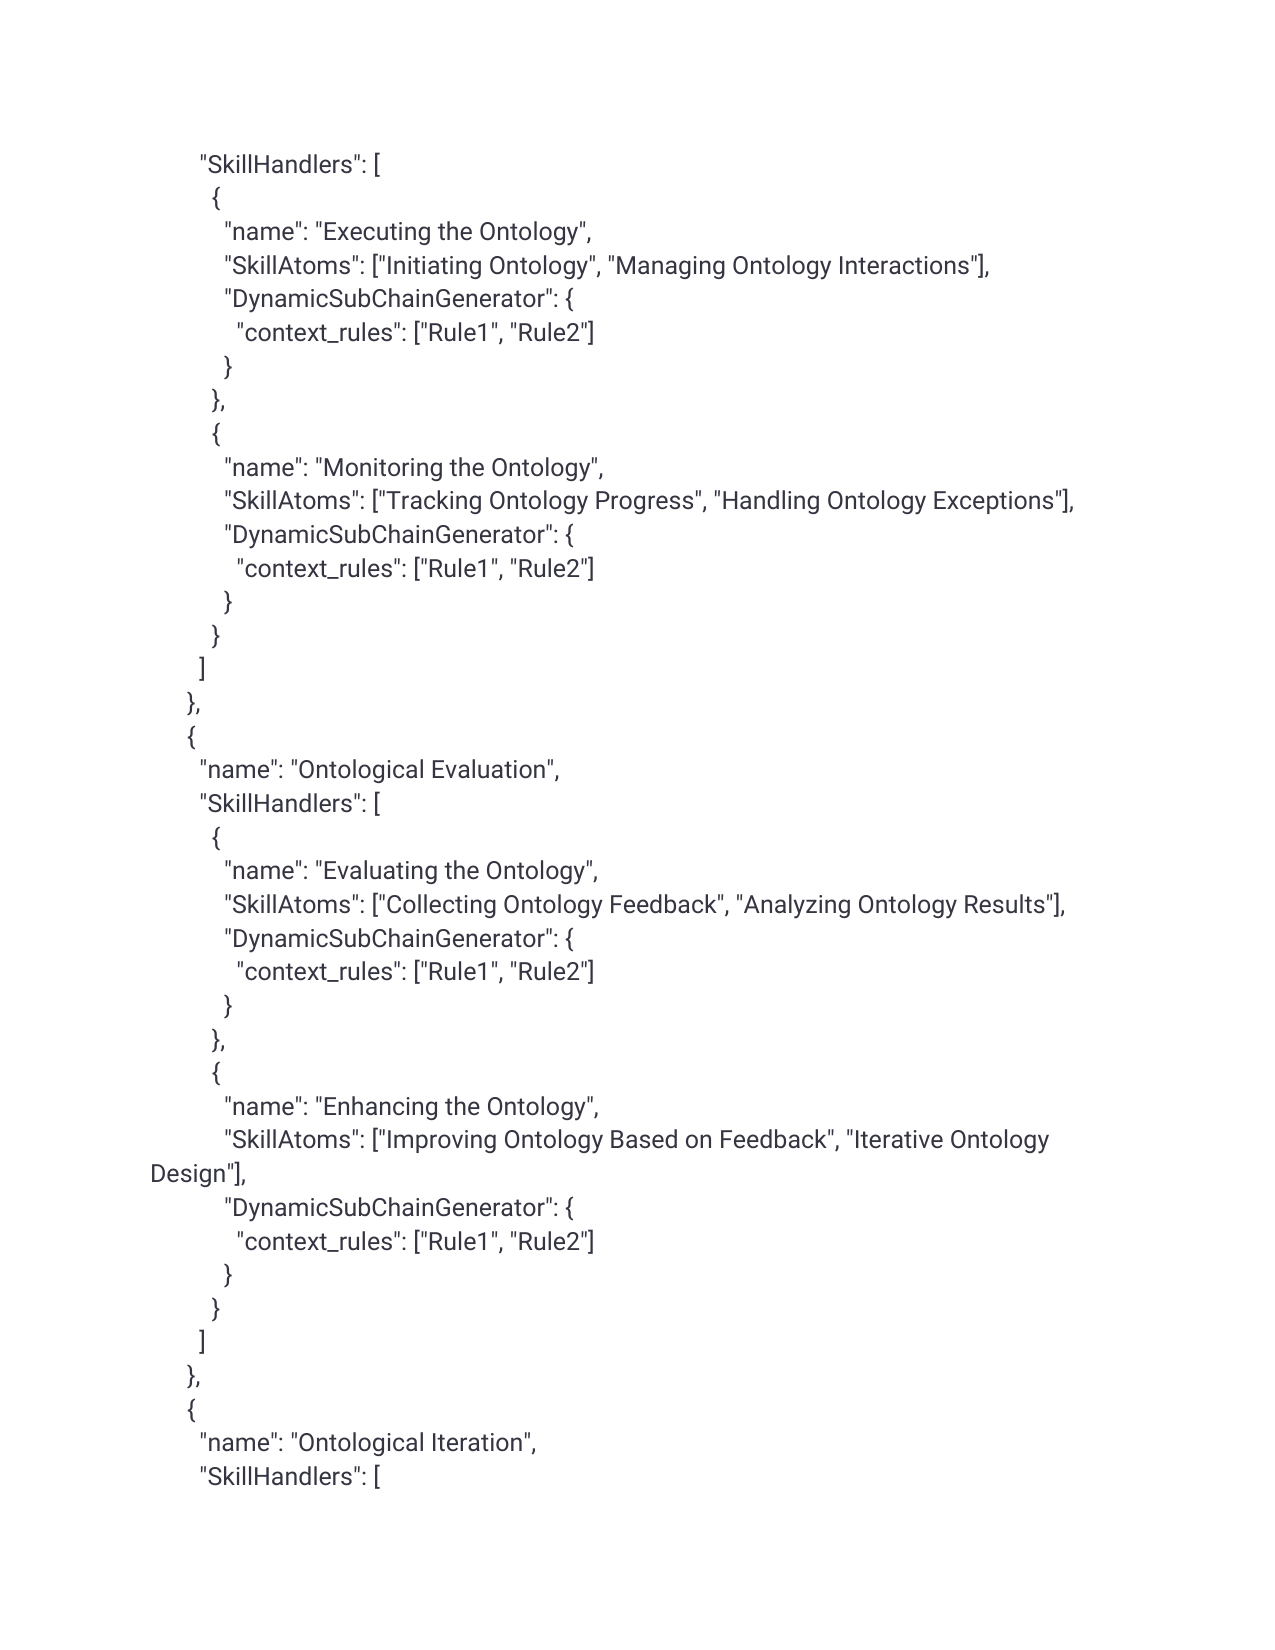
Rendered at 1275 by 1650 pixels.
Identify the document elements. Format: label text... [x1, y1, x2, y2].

text "name": "Evaluating the Ontology", [150, 857, 1125, 886]
text "SkillAtoms": ["Initiating Ontology", "Managing Ontology Interactions"], [150, 251, 1125, 280]
text "DynamicSubChainGenerator": { [150, 284, 1125, 314]
text "SkillHandlers": [ [150, 1462, 1125, 1491]
text }, [150, 386, 1125, 415]
text "context_rules": ["Rule1", "Rule2"] [150, 1227, 1125, 1256]
text } [150, 352, 1125, 381]
text { [150, 1395, 1125, 1424]
text { [150, 722, 1125, 751]
text "context_rules": ["Rule1", "Rule2"] [150, 318, 1125, 347]
text "name": "Monitoring the Ontology", [150, 453, 1125, 482]
text "SkillAtoms": ["Improving Ontology Based on Feedback", "Iterative Ontology Design"], [150, 1126, 1125, 1189]
text "SkillAtoms": ["Tracking Ontology Progress", "Handling Ontology Exceptions"], [150, 486, 1125, 516]
text "SkillHandlers": [ [150, 150, 1125, 179]
text "name": "Ontological Evaluation", [150, 756, 1125, 785]
text "SkillAtoms": ["Collecting Ontology Feedback", "Analyzing Ontology Results"], [150, 890, 1125, 919]
text "DynamicSubChainGenerator": { [150, 1193, 1125, 1222]
text } [150, 1260, 1125, 1289]
text }, [150, 688, 1125, 718]
text { [150, 184, 1125, 213]
text "DynamicSubChainGenerator": { [150, 520, 1125, 549]
text } [150, 587, 1125, 617]
text "DynamicSubChainGenerator": { [150, 924, 1125, 953]
text "SkillHandlers": [ [150, 789, 1125, 818]
text "name": "Ontological Iteration", [150, 1428, 1125, 1458]
text ] [150, 1328, 1125, 1357]
text } [150, 1294, 1125, 1323]
text "name": "Executing the Ontology", [150, 217, 1125, 247]
text "name": "Enhancing the Ontology", [150, 1092, 1125, 1121]
text { [150, 419, 1125, 448]
text }, [150, 1361, 1125, 1391]
text } [150, 991, 1125, 1020]
text ] [150, 655, 1125, 684]
text }, [150, 1025, 1125, 1054]
text } [150, 621, 1125, 650]
text "context_rules": ["Rule1", "Rule2"] [150, 554, 1125, 583]
text { [150, 1058, 1125, 1088]
text "context_rules": ["Rule1", "Rule2"] [150, 957, 1125, 987]
text { [150, 823, 1125, 852]
